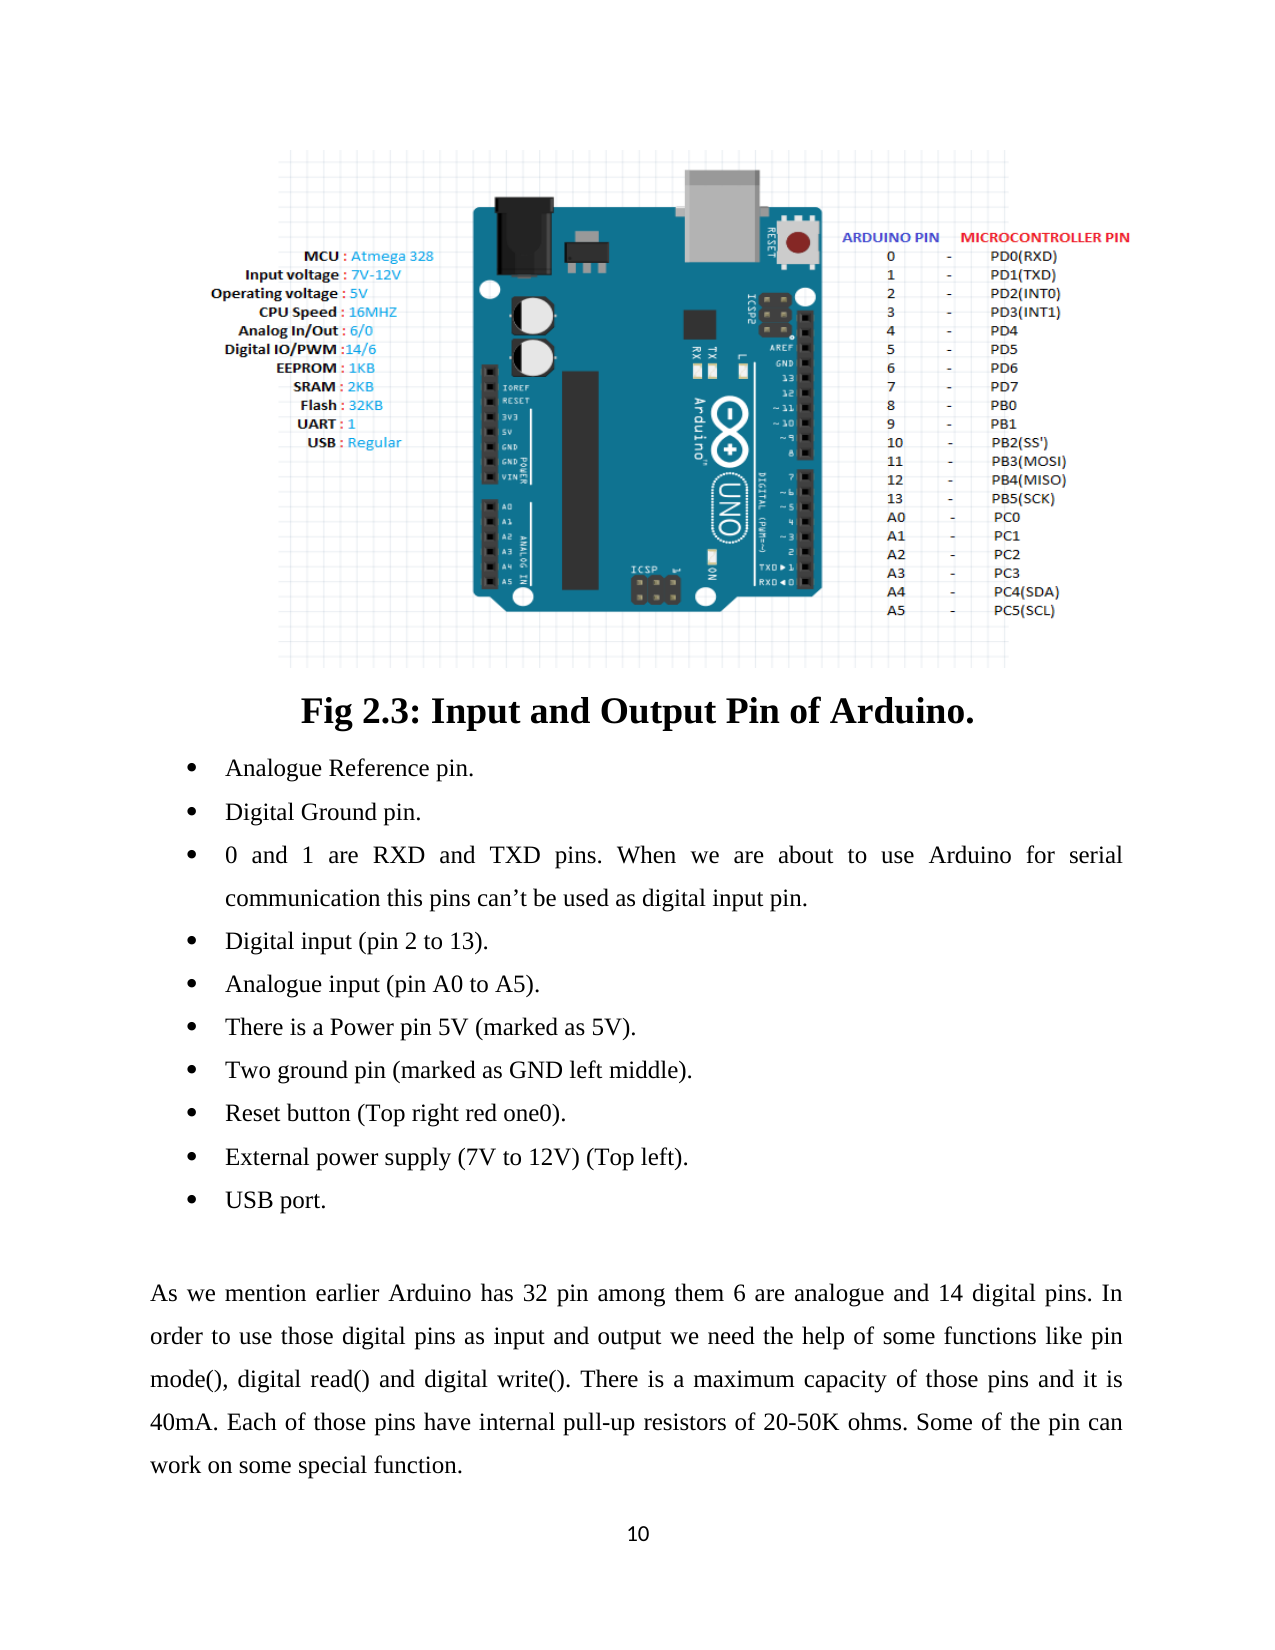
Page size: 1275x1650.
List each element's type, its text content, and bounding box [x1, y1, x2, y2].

picture [150, 150, 1174, 668]
text Fig 2.3: Input and Output Pin of Arduino. [150, 668, 1125, 732]
text As we mention earlier Arduino has 32 pin among them 6 are analogue and 14 digital pins. In order to use those digital pins as input and output we need the help of some functions like pin mode(), digital read() and digital write(). There is a maximum capacity of those pins and it is 40mA. Each of those pins have internal pull-up resistors of 20-50K ohms. Some of the pin can work on some special function. [150, 1278, 1125, 1479]
list Analogue input (pin A0 to A5). [187, 969, 1125, 998]
list Reset button (Top right red one0). [187, 1098, 1125, 1127]
list External power supply (7V to 12V) (Top left). [187, 1142, 1125, 1170]
list USB port. [187, 1185, 1125, 1213]
list Analogue Reference pin. [187, 753, 1125, 782]
list Digital input (pin 2 to 13). [187, 926, 1125, 955]
list There is a Power pin 5V (marked as 5V). [187, 1012, 1125, 1041]
list 0 and 1 are RXD and TXD pins. When we are about to use Arduino for serial communication this pins can’t be used as digital input pin. [187, 840, 1125, 912]
list Digital Ground pin. [187, 797, 1125, 825]
list Two ground pin (marked as GND left middle). [187, 1055, 1125, 1084]
